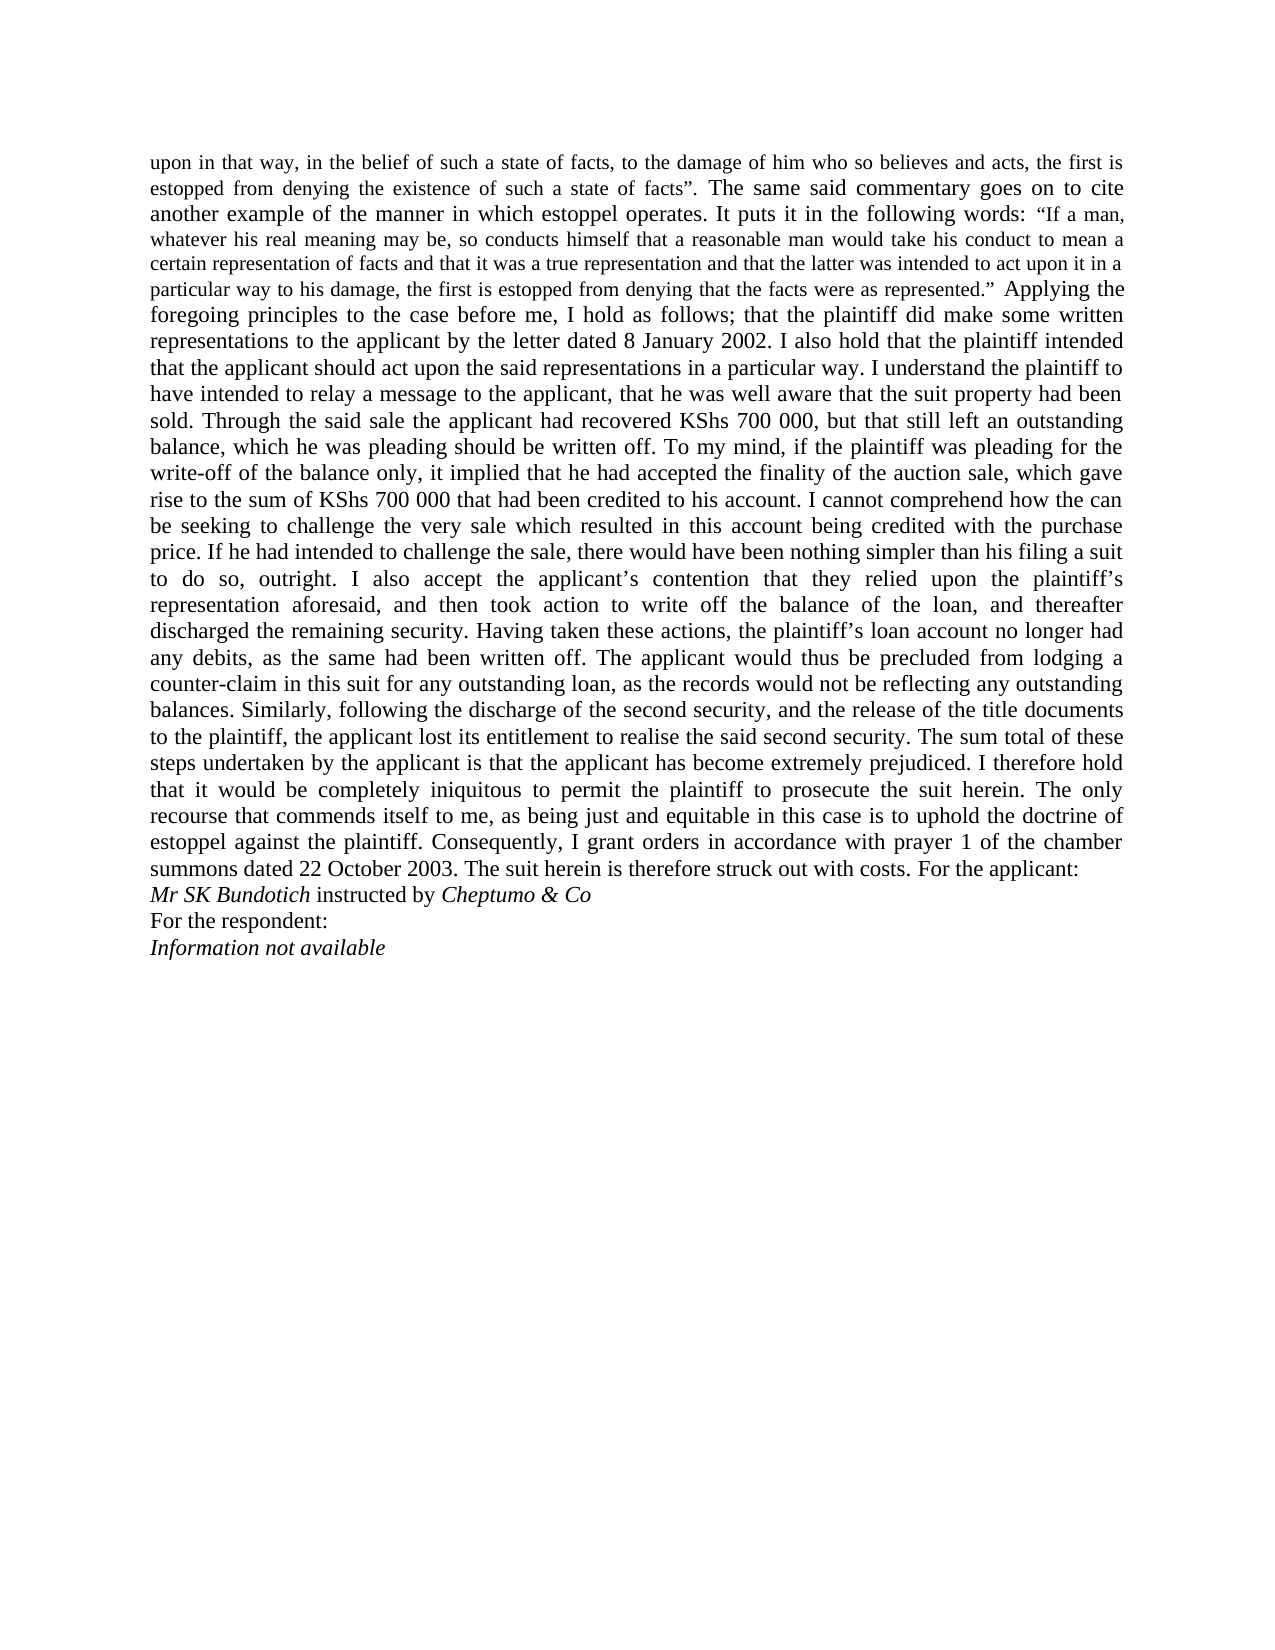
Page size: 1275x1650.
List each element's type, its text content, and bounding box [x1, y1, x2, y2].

text Information not available [150, 934, 1125, 960]
text For the respondent: [150, 907, 1125, 934]
text Mr SK Bundotich instructed by Cheptumo & Co [150, 881, 1125, 907]
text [150, 150, 1125, 881]
